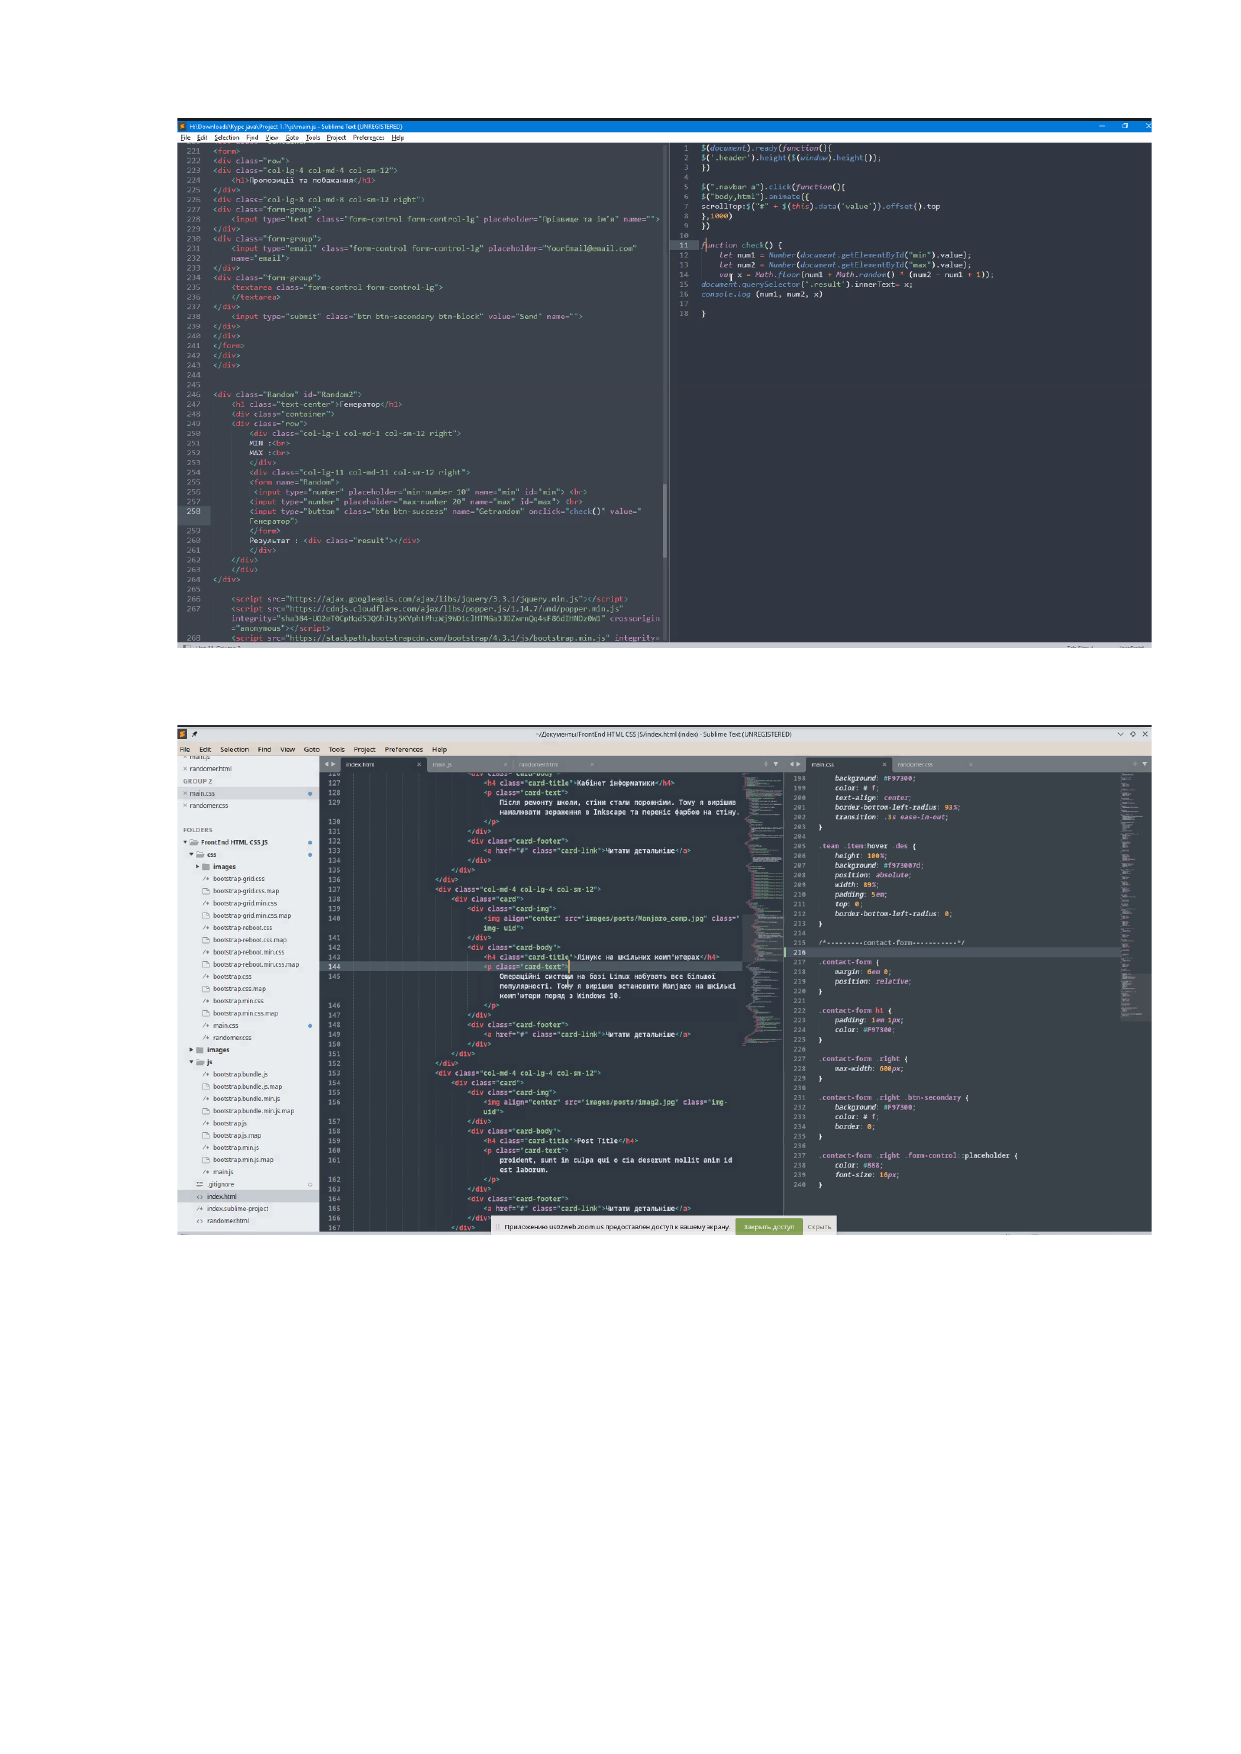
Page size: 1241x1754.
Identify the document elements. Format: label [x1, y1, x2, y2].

picture [177, 118, 1152, 648]
picture [177, 725, 1152, 1235]
